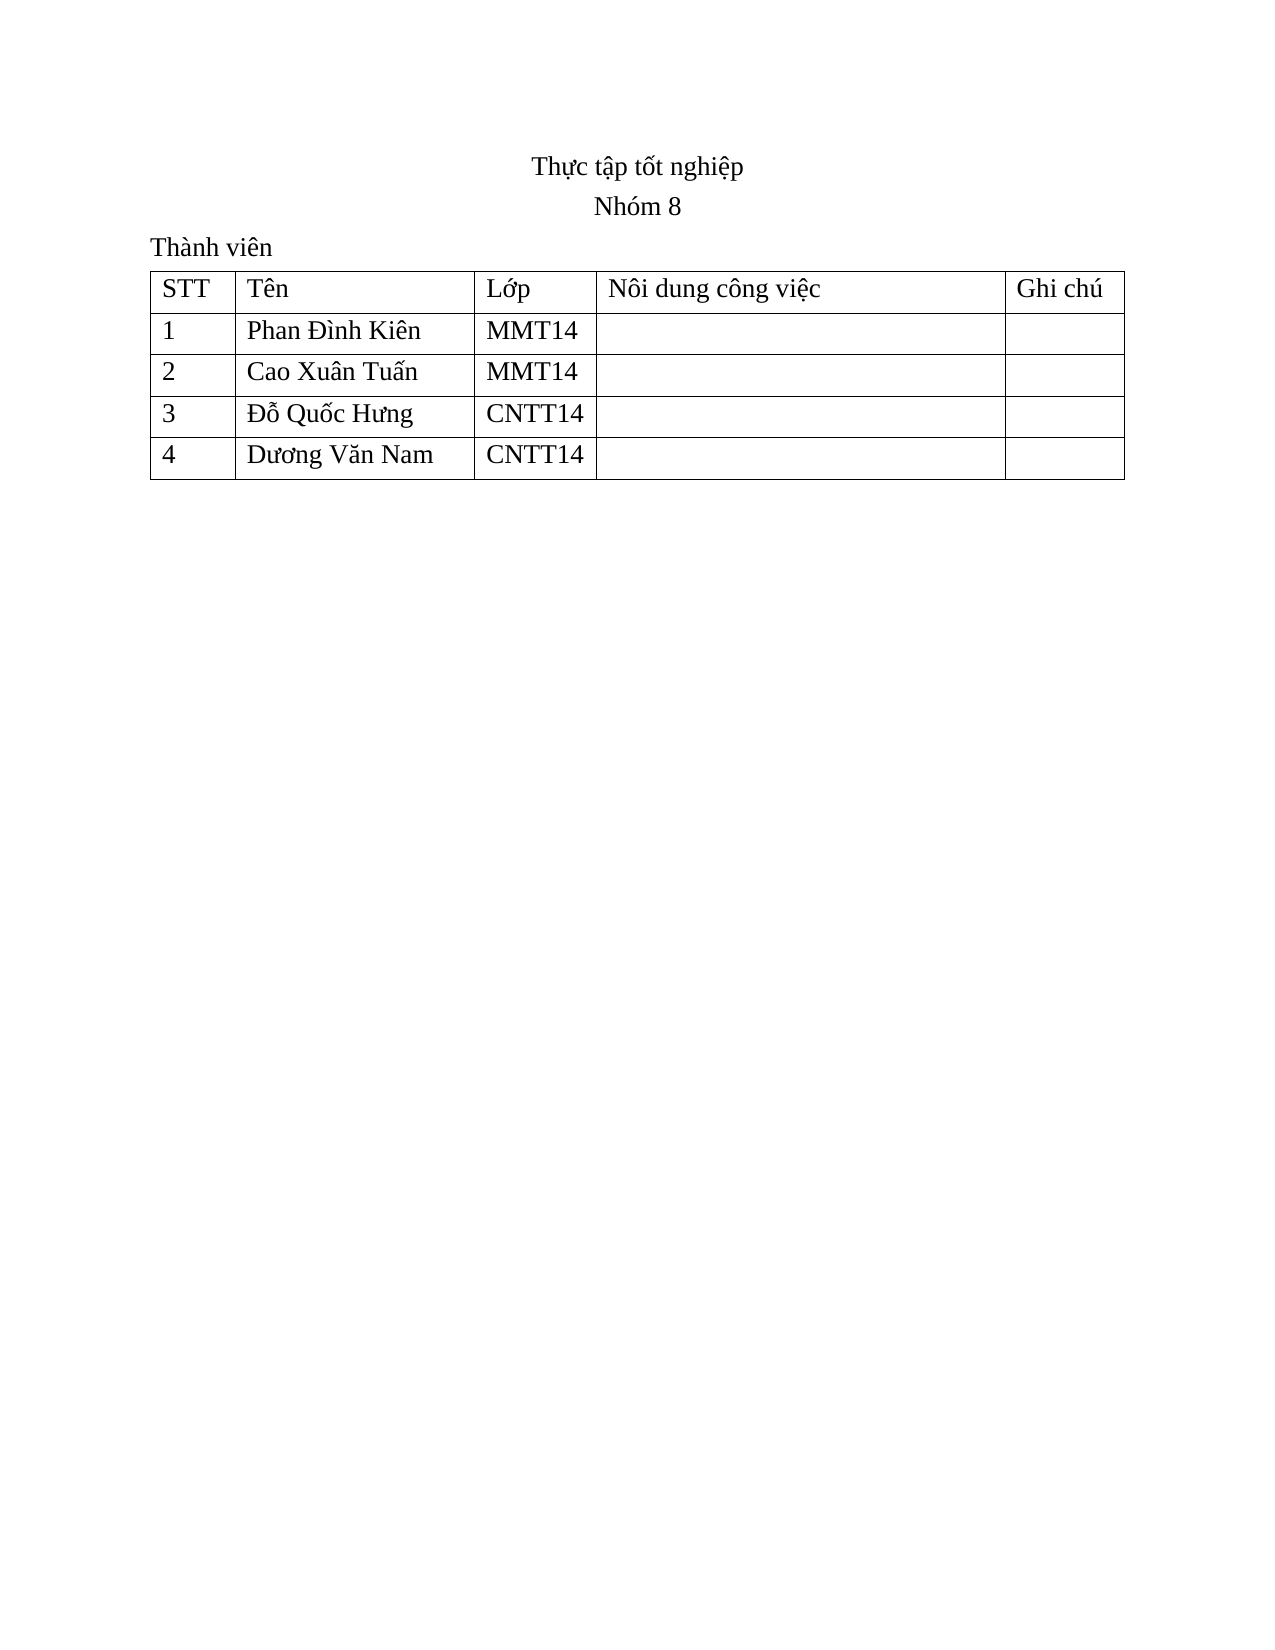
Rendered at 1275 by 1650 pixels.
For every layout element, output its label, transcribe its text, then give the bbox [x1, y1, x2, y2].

table_header Lớp [475, 272, 596, 313]
table_header Ghi chú [1006, 272, 1124, 313]
table_cell Đỗ Quốc Hưng [236, 397, 474, 437]
text Thực tập tốt nghiệp [150, 150, 1125, 181]
table_cell CNTT14 [475, 438, 596, 478]
table_cell Dương Văn Nam [236, 438, 474, 478]
table_cell [1006, 438, 1124, 478]
table_header Nôi dung công việc [597, 272, 1005, 313]
table_cell 3 [151, 397, 235, 437]
table_cell MMT14 [475, 314, 596, 354]
table_cell [597, 314, 1005, 354]
text Nhóm 8 [150, 190, 1125, 222]
table_cell CNTT14 [475, 397, 596, 437]
table_cell [597, 438, 1005, 478]
text Thành viên [150, 231, 1125, 262]
table_cell [1006, 397, 1124, 437]
table_header STT [151, 272, 235, 313]
table_cell [597, 355, 1005, 396]
table_cell 2 [151, 355, 235, 396]
table_cell [597, 397, 1005, 437]
table_cell Cao Xuân Tuấn [236, 355, 474, 396]
table_cell MMT14 [475, 355, 596, 396]
table_cell Phan Đình Kiên [236, 314, 474, 354]
table_cell [1006, 314, 1124, 354]
table_cell [1006, 355, 1124, 396]
table_cell 4 [151, 438, 235, 478]
table_header Tên [236, 272, 474, 313]
table_cell 1 [151, 314, 235, 354]
